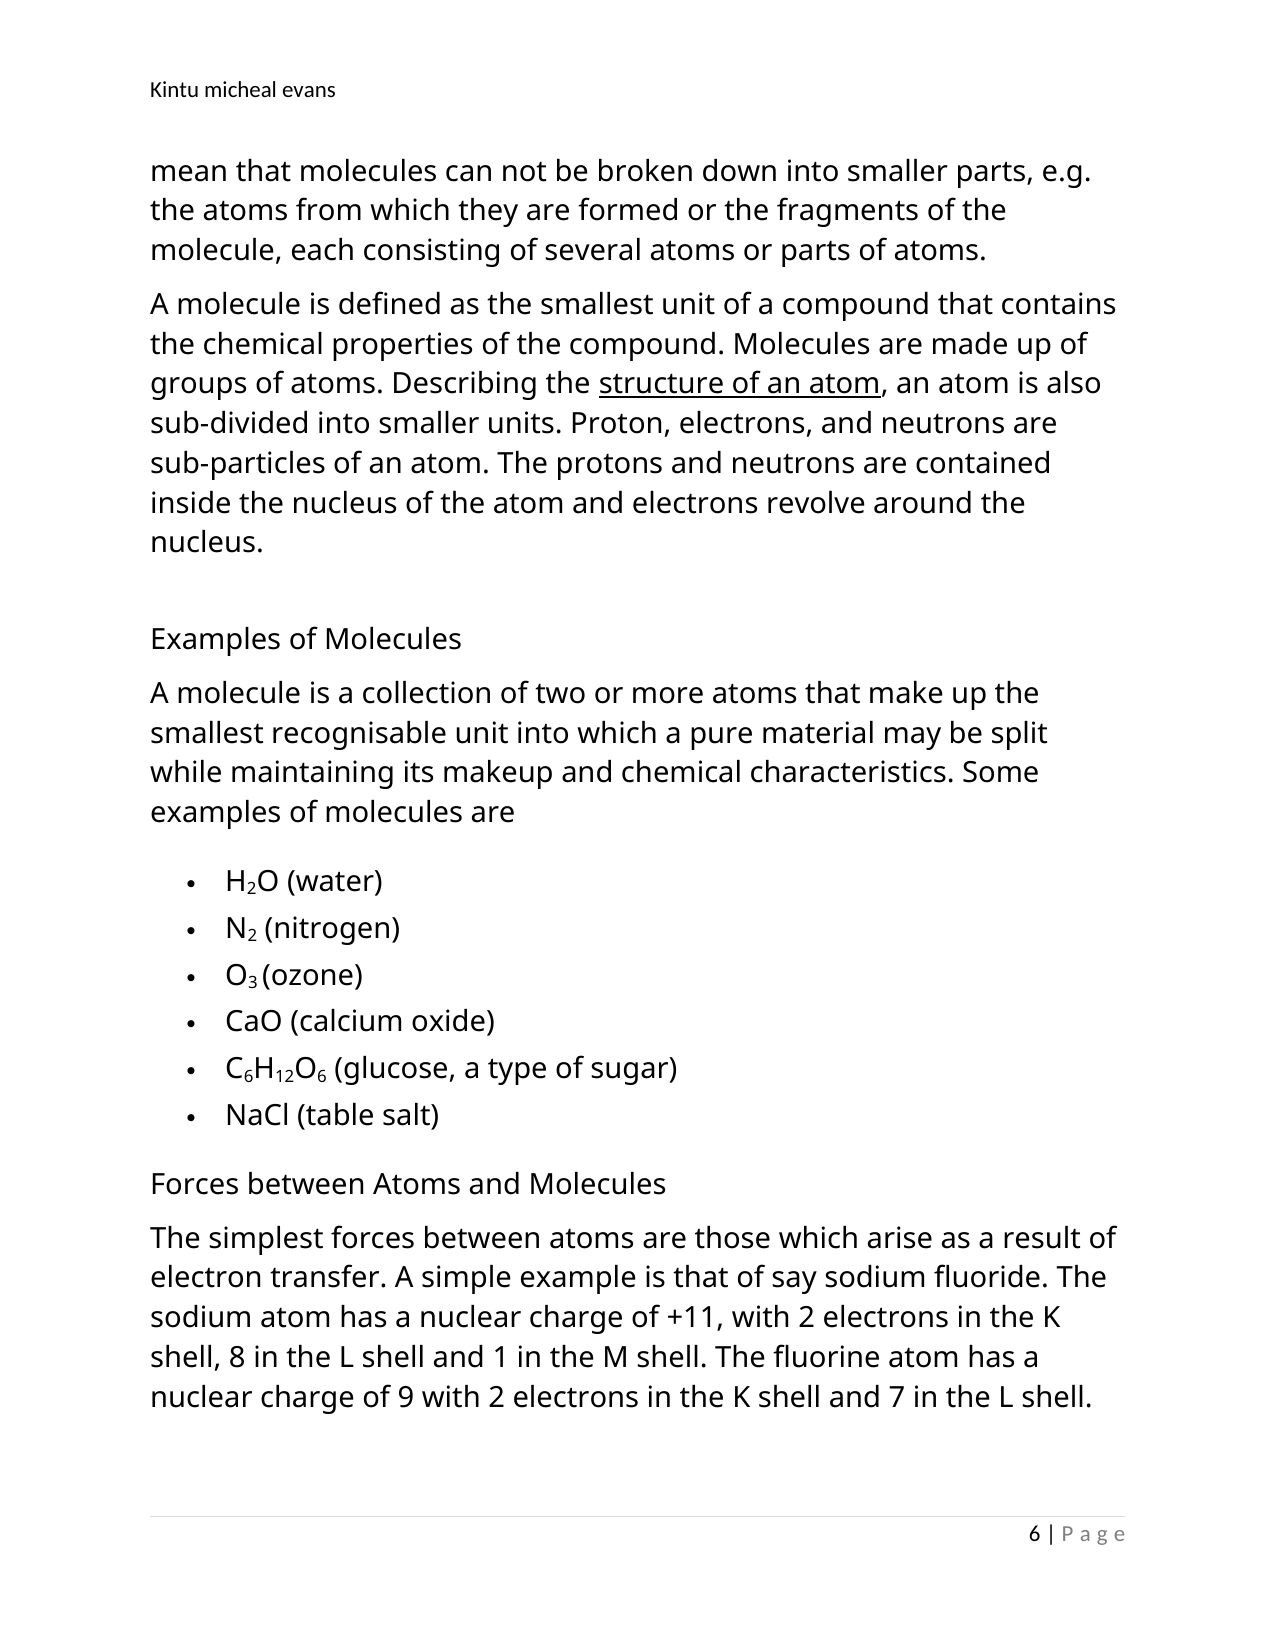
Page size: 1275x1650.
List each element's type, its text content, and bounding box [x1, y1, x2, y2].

list H2O (water) [187, 860, 1125, 900]
list N2 (nitrogen) [187, 907, 1125, 947]
text A molecule is defined as the smallest unit of a compound that contains the chemical properties of the compound. Molecules are made up of groups of atoms. Describing the structure of an atom, an atom is also sub-divided into smaller units. Proton, electrons, and neutrons are sub-particles of an atom. The protons and neutrons are contained inside the nucleus of the atom and electrons revolve around the nucleus. [150, 283, 1125, 589]
list CaO (calcium oxide) [187, 1001, 1125, 1040]
text Examples of Molecules [150, 618, 1125, 658]
text A molecule is a collection of two or more atoms that make up the smallest recognisable unit into which a pure material may be split while maintaining its makeup and chemical characteristics. Some examples of molecules are [150, 672, 1125, 831]
list NaCl (table salt) [187, 1094, 1125, 1134]
text Forces between Atoms and Molecules [150, 1163, 1125, 1203]
text The simplest forces between atoms are those which arise as a result of electron transfer. A simple example is that of say sodium fluoride. The sodium atom has a nuclear charge of +11, with 2 electrons in the K shell, 8 in the L shell and 1 in the M shell. The fluorine atom has a nuclear charge of 9 with 2 electrons in the K shell and 7 in the L shell. [150, 1217, 1125, 1416]
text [150, 150, 1125, 269]
list O3 (ozone) [187, 954, 1125, 993]
list C6H12O6 (glucose, a type of sugar) [187, 1048, 1125, 1087]
